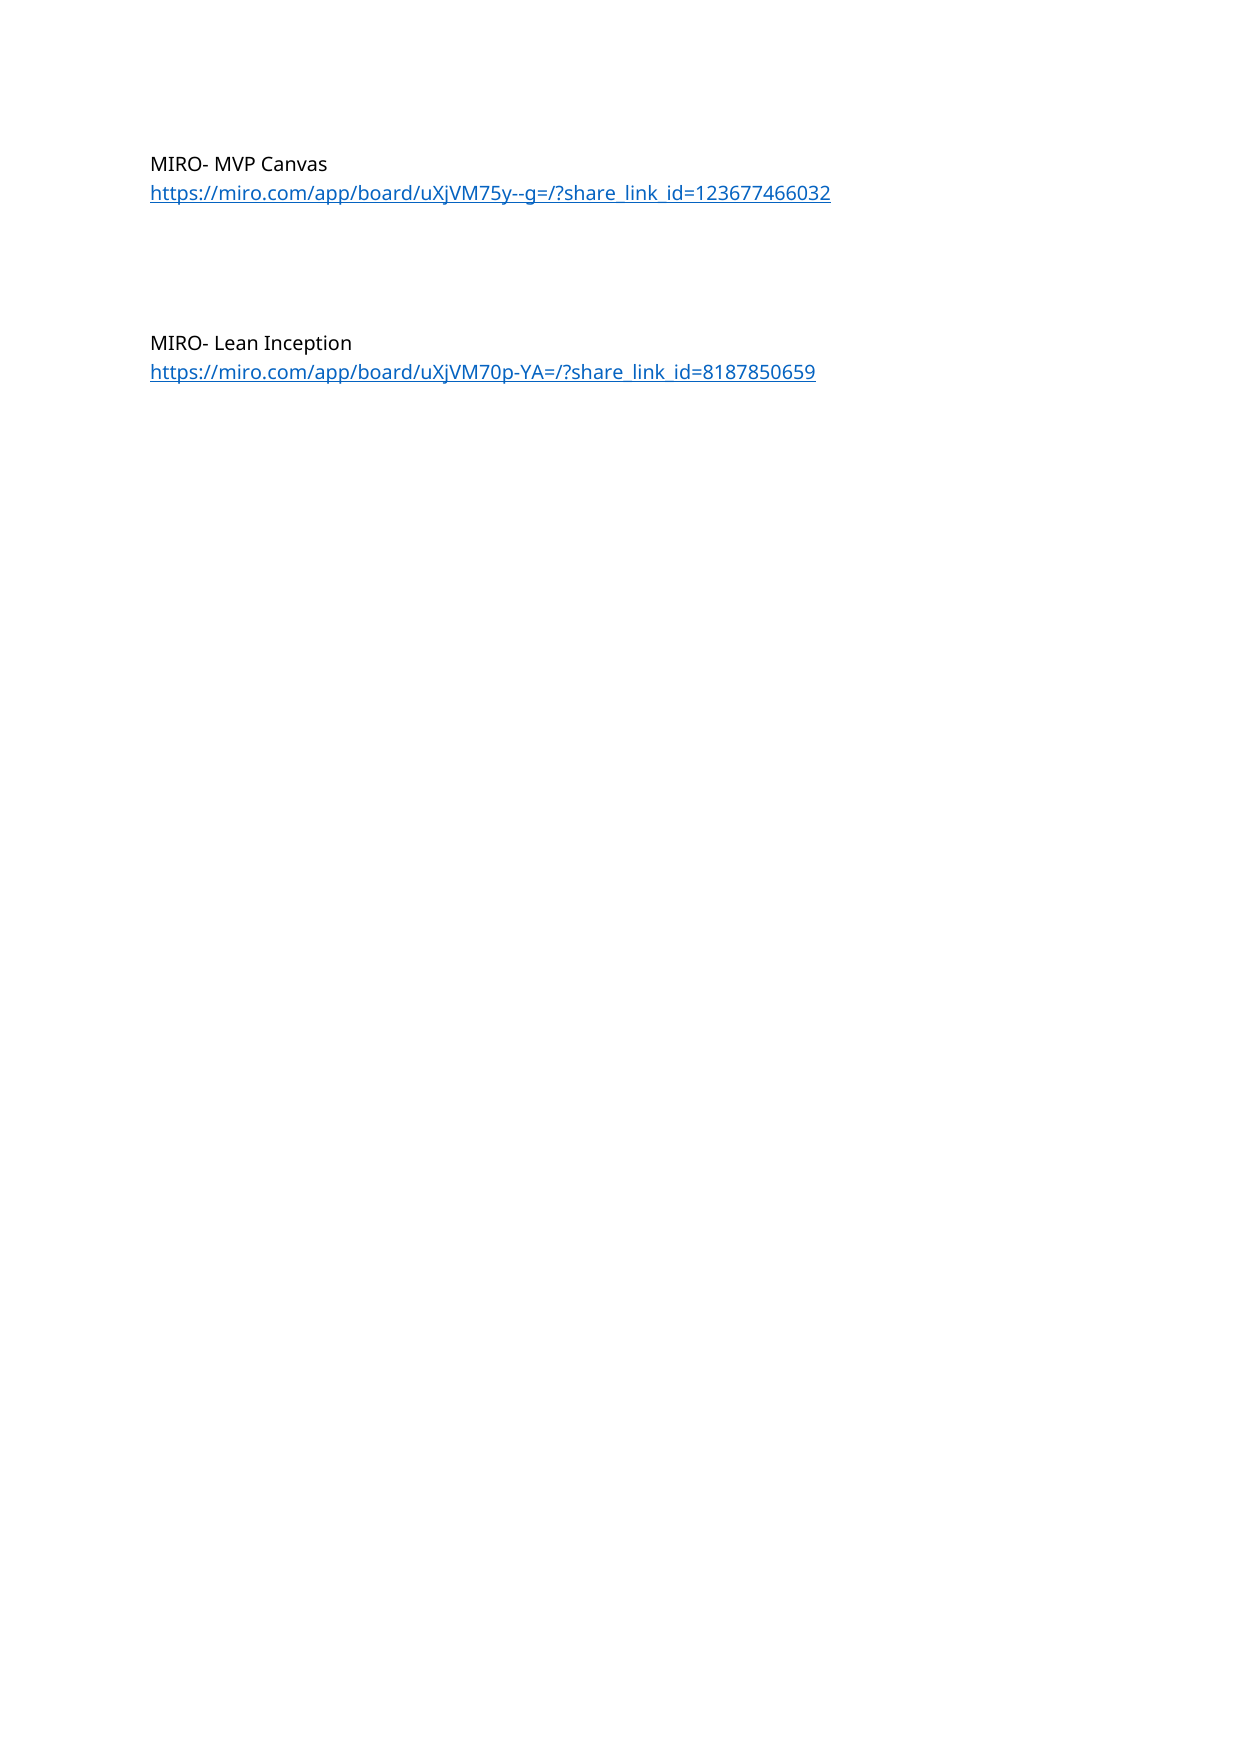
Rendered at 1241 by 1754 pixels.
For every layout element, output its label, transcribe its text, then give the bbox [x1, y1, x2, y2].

text https://miro.com/app/board/uXjVM70p-YA=/?share_link_id=8187850659 [150, 358, 1090, 385]
text https://miro.com/app/board/uXjVM75y--g=/?share_link_id=123677466032 [150, 179, 1090, 206]
text MIRO- Lean Inception [150, 329, 1090, 356]
text MIRO- MVP Canvas [150, 150, 1090, 177]
